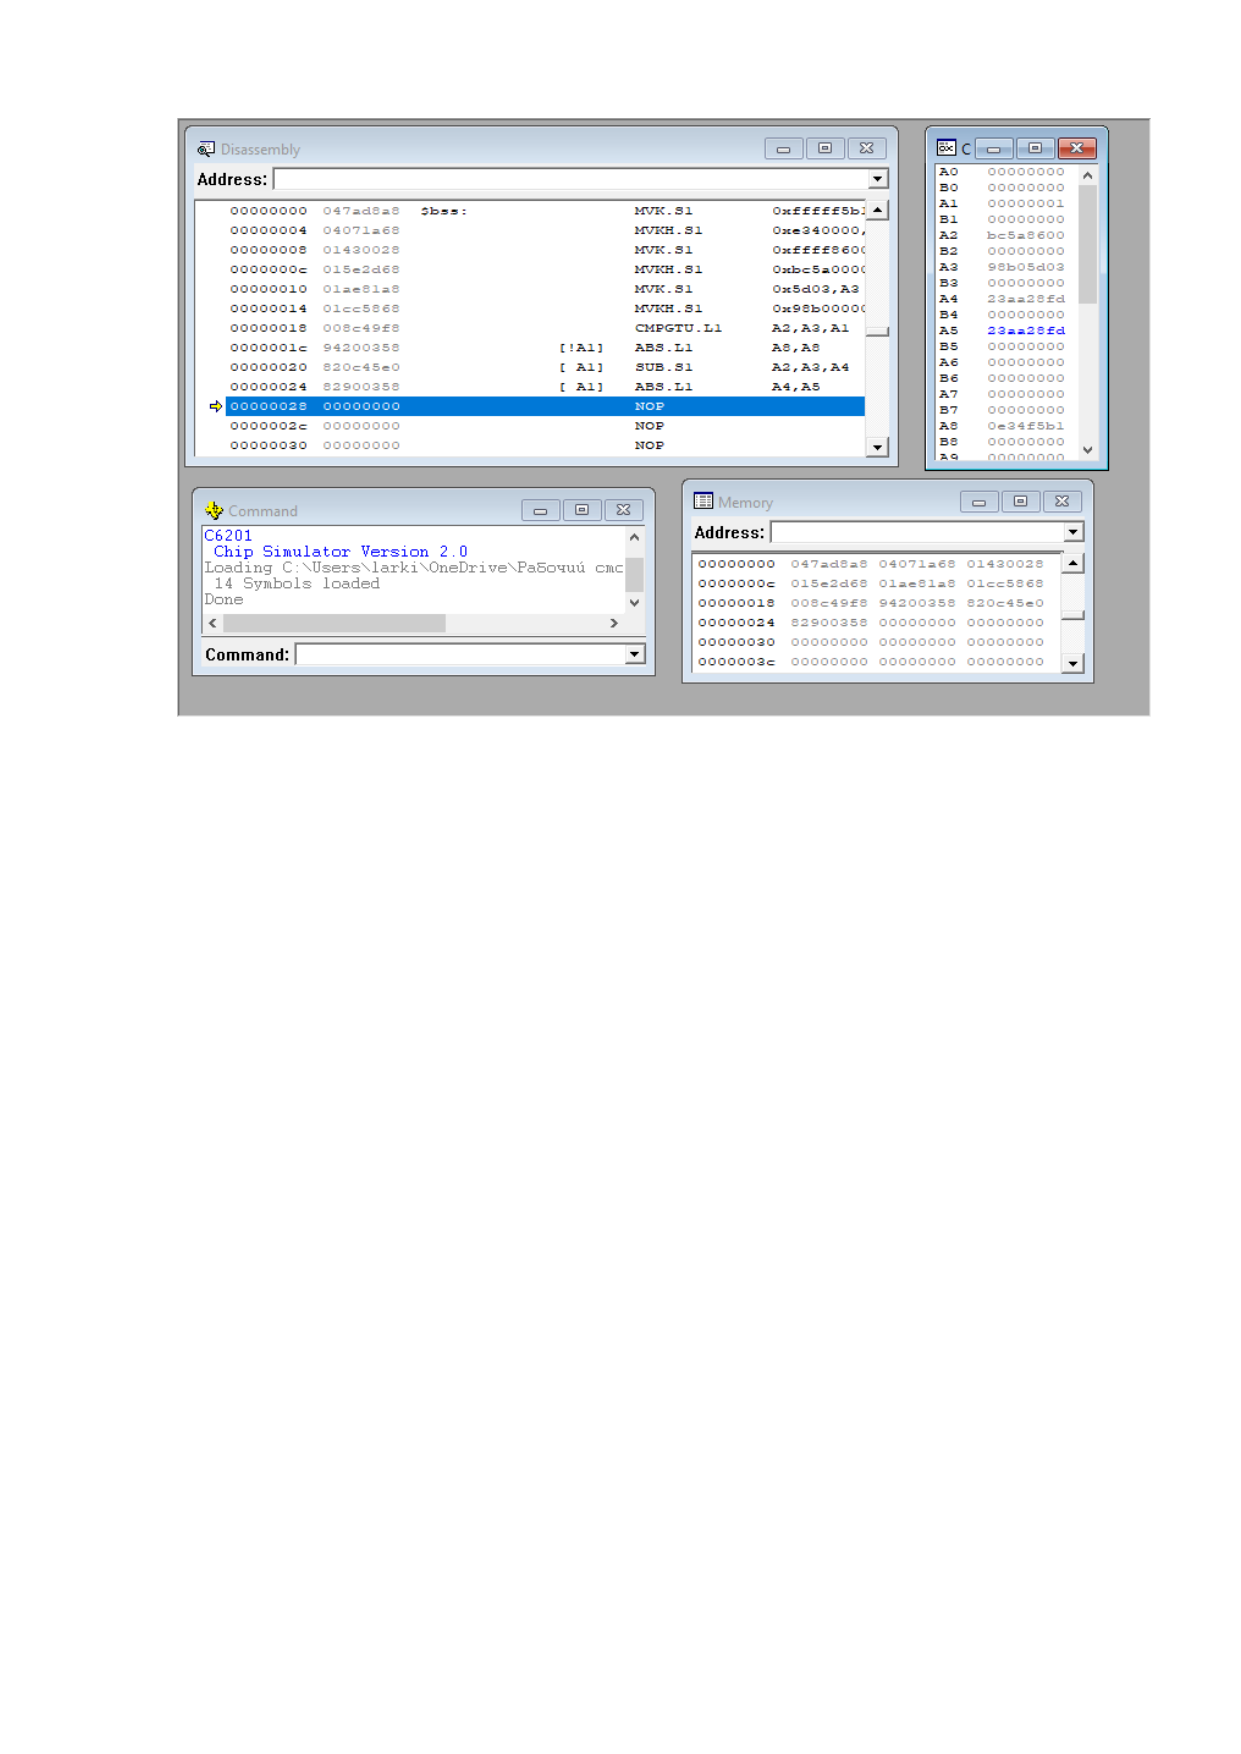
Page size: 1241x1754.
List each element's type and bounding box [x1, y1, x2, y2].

picture [177, 118, 1152, 718]
